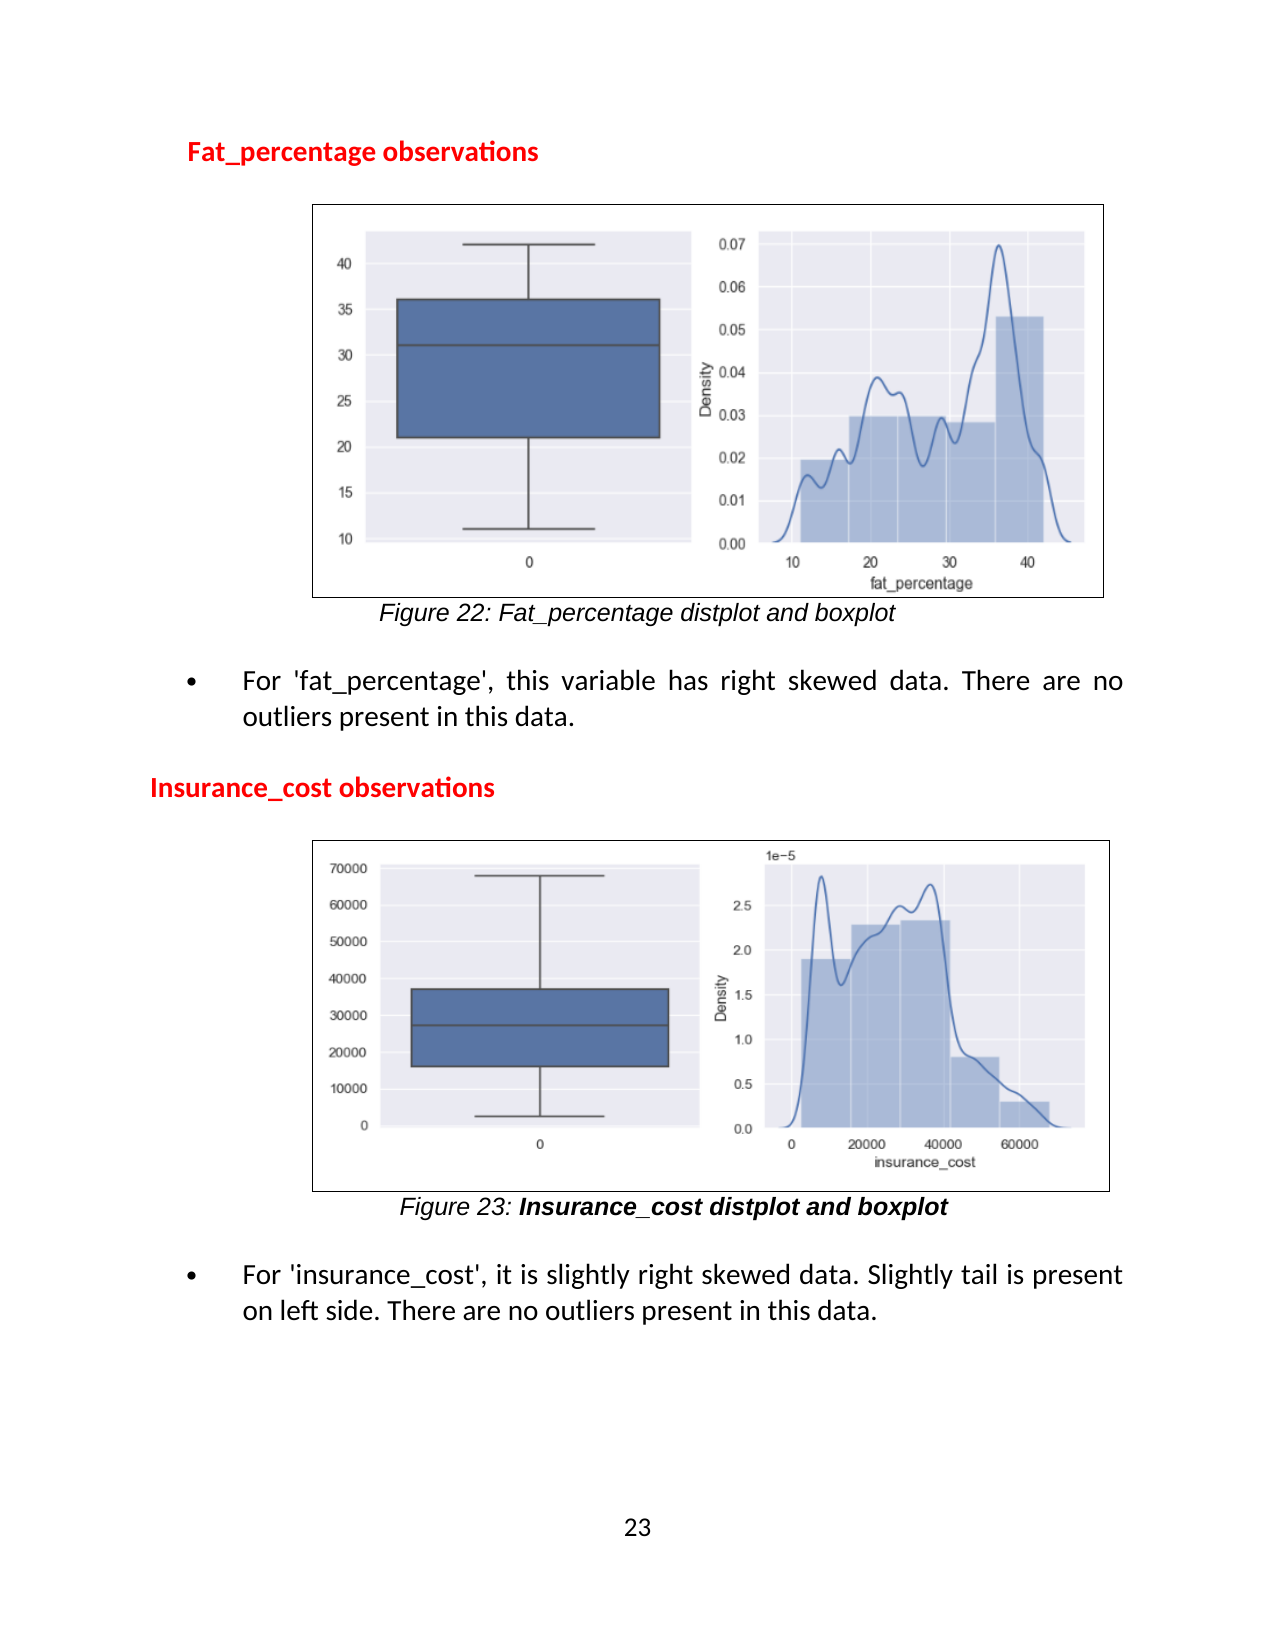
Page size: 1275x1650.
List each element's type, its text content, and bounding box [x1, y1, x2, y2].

table_header [313, 205, 323, 597]
table_header [1089, 205, 1103, 597]
picture [323, 205, 1089, 597]
list For 'fat_percentage', this variable has right skewed data. There are no outliers present in this data. [187, 662, 1125, 733]
list For 'insurance_cost', it is slightly right skewed data. Slightly tail is present on left side. There are no outliers present in this data. [187, 1256, 1125, 1327]
text Figure 23: Insurance_cost distplot and boxplot [150, 1192, 1125, 1220]
text Figure 22: Fat_percentage distplot and boxplot [150, 598, 1125, 627]
text Insurance_cost observations [150, 769, 1125, 805]
picture [323, 841, 1086, 1179]
table_header [313, 841, 1109, 1191]
text Fat_percentage observations [187, 133, 1125, 168]
